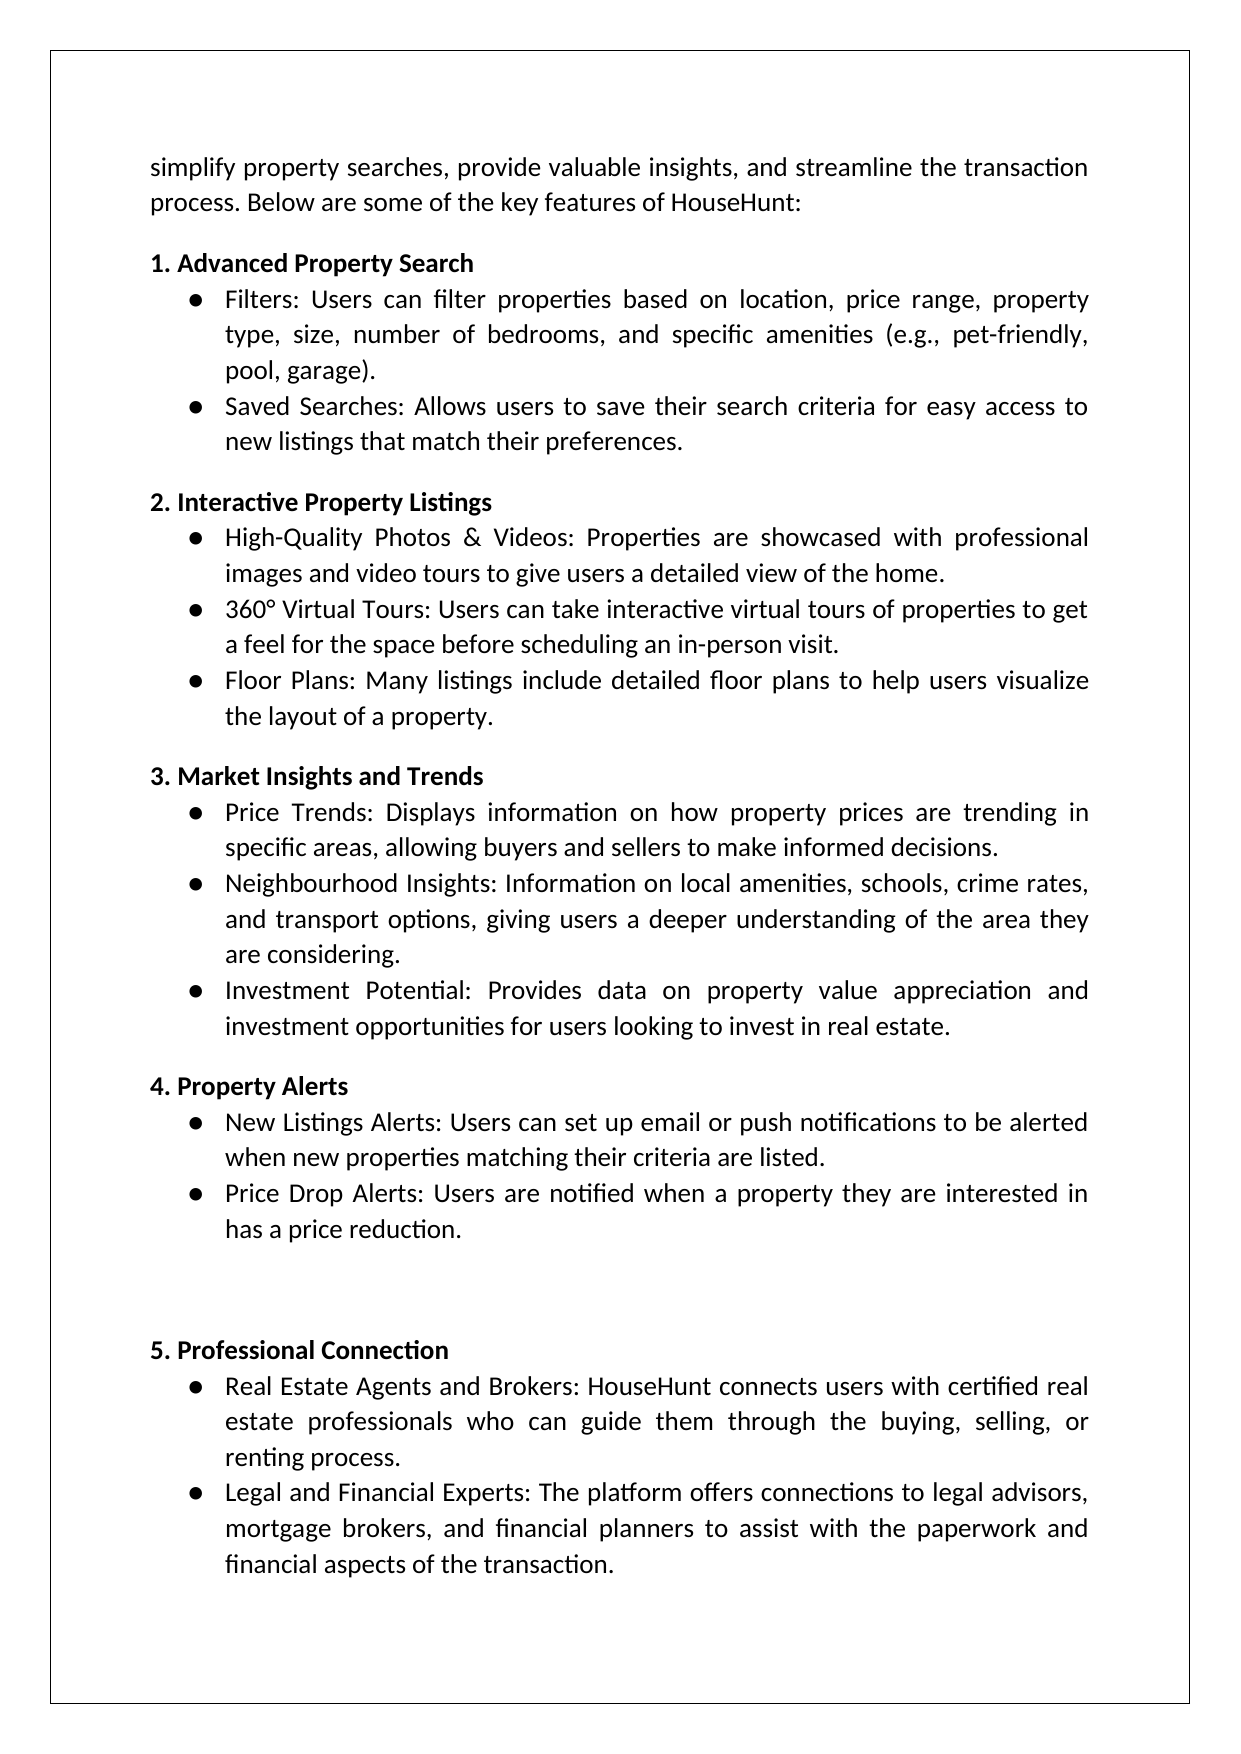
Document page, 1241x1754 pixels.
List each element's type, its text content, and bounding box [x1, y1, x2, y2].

list Legal and Financial Experts: The platform offers connections to legal advisors, mortgage brokers, and financial planners to assist with the paperwork and financial aspects of the transaction. [187, 1476, 1090, 1580]
text 5. Professional Connection [150, 1333, 1090, 1366]
list 360° Virtual Tours: Users can take interactive virtual tours of properties to get a feel for the space before scheduling an in-person visit. [187, 592, 1090, 661]
list Real Estate Agents and Brokers: HouseHunt connects users with certified real estate professionals who can guide them through the buying, selling, or renting process. [187, 1369, 1090, 1473]
list New Listings Alerts: Users can set up email or push notifications to be alerted when new properties matching their criteria are listed. [187, 1105, 1090, 1174]
list Saved Searches: Allows users to save their search criteria for easy access to new listings that match their preferences. [187, 389, 1090, 457]
list Price Drop Alerts: Users are notified when a property they are interested in has a price reduction. [187, 1176, 1090, 1245]
list Floor Plans: Many listings include detailed floor plans to help users visualize the layout of a property. [187, 663, 1090, 732]
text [150, 150, 1090, 219]
text 4. Property Alerts [150, 1069, 1090, 1102]
list Filters: Users can filter properties based on location, price range, property type, size, number of bedrooms, and specific amenities (e.g., pet-friendly, pool, garage). [187, 282, 1090, 386]
list High-Quality Photos & Videos: Properties are showcased with professional images and video tours to give users a detailed view of the home. [187, 521, 1090, 589]
text 2. Interactive Property Listings [150, 485, 1090, 518]
text 3. Market Insights and Trends [150, 759, 1090, 792]
list Investment Potential: Provides data on property value appreciation and investment opportunities for users looking to invest in real estate. [187, 973, 1090, 1042]
text 1. Advanced Property Search [150, 246, 1090, 279]
list Price Trends: Displays information on how property prices are trending in specific areas, allowing buyers and sellers to make informed decisions. [187, 795, 1090, 864]
list Neighbourhood Insights: Information on local amenities, schools, crime rates, and transport options, giving users a deeper understanding of the area they are considering. [187, 866, 1090, 971]
